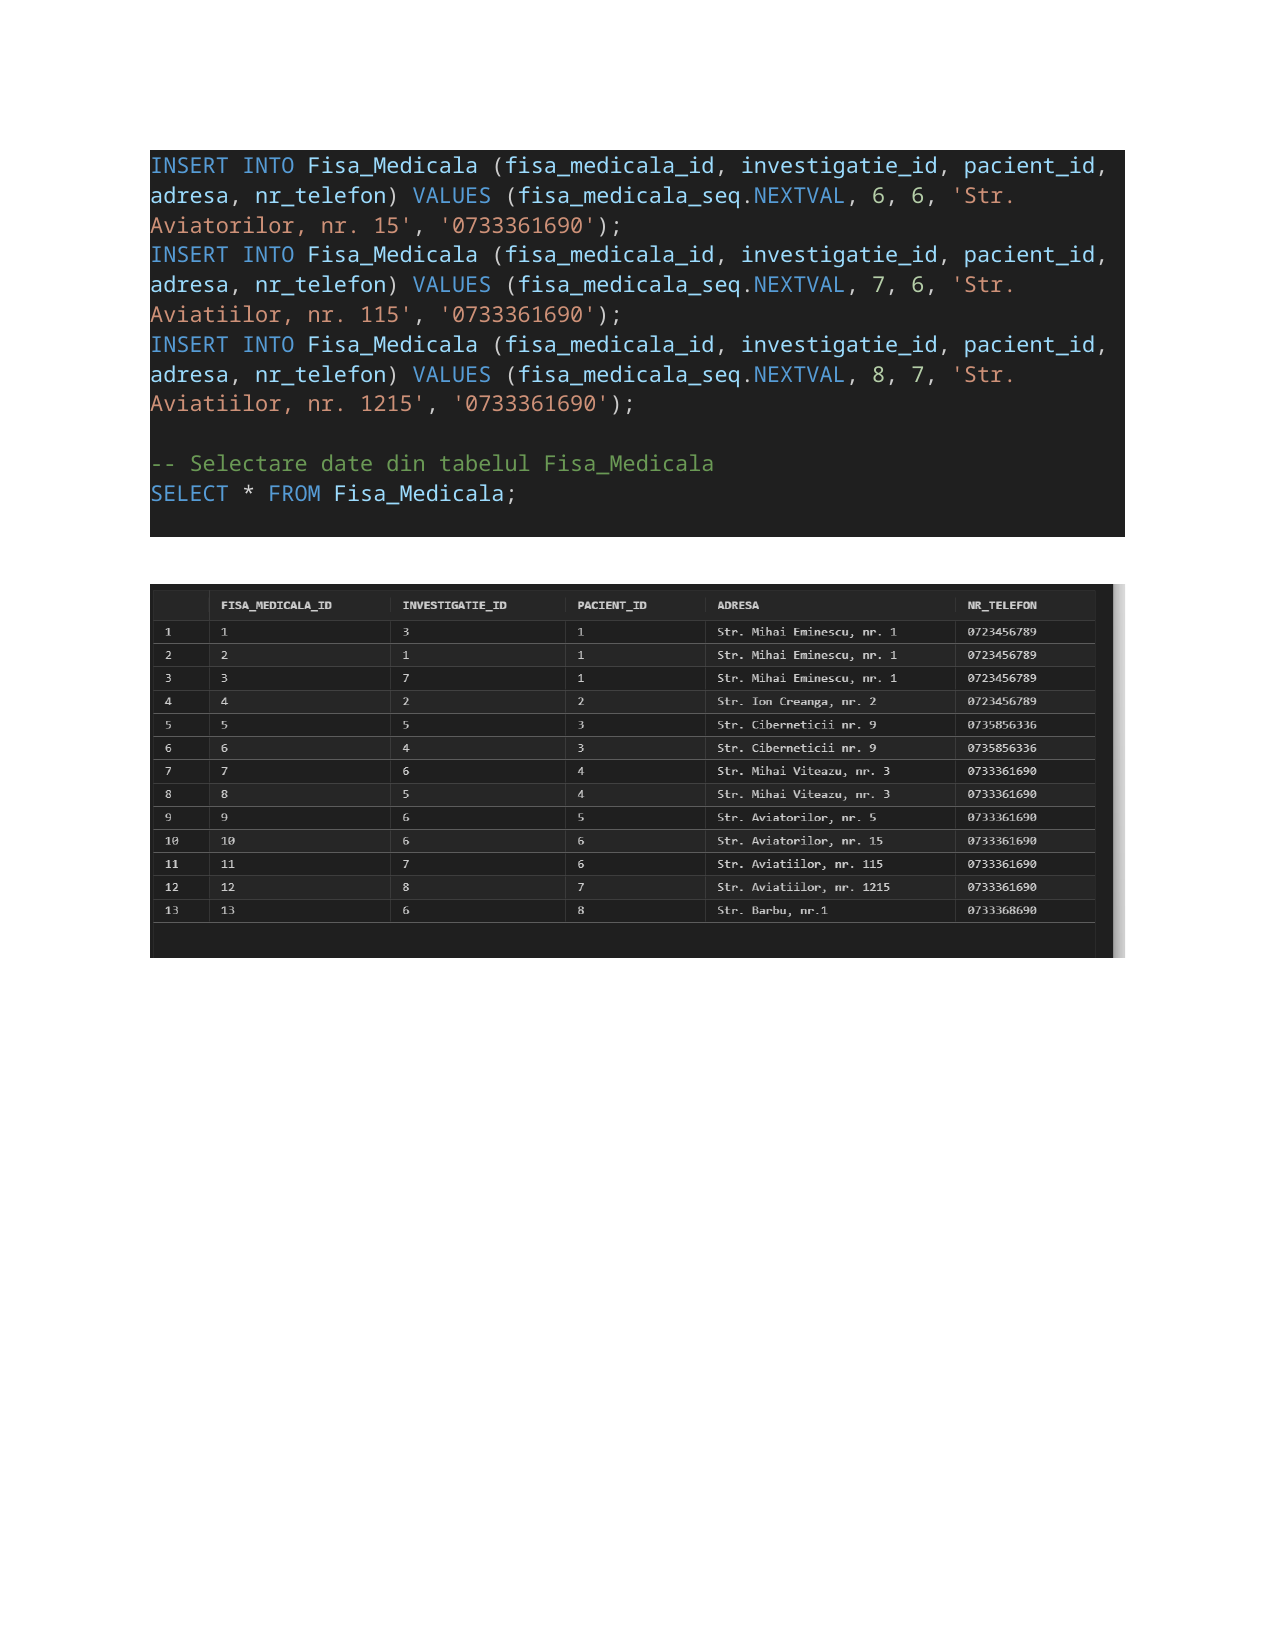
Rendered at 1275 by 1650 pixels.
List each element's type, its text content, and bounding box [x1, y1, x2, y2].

picture [150, 584, 1125, 958]
text INSERT INTO Fisa_Medicala (fisa_medicala_id, investigatie_id, pacient_id, adresa, nr_telefon) VALUES (fisa_medicala_seq.NEXTVAL, 7, 6, 'Str. Aviatiilor, nr. 115', '0733361690'); [150, 239, 1125, 329]
text SELECT * FROM Fisa_Medicala; [150, 478, 1125, 507]
text INSERT INTO Fisa_Medicala (fisa_medicala_id, investigatie_id, pacient_id, adresa, nr_telefon) VALUES (fisa_medicala_seq.NEXTVAL, 8, 7, 'Str. Aviatiilor, nr. 1215', '0733361690'); [150, 329, 1125, 418]
text INSERT INTO Fisa_Medicala (fisa_medicala_id, investigatie_id, pacient_id, adresa, nr_telefon) VALUES (fisa_medicala_seq.NEXTVAL, 6, 6, 'Str. Aviatorilor, nr. 15', '0733361690'); [150, 150, 1125, 239]
text -- Selectare date din tabelul Fisa_Medicala [150, 448, 1125, 478]
